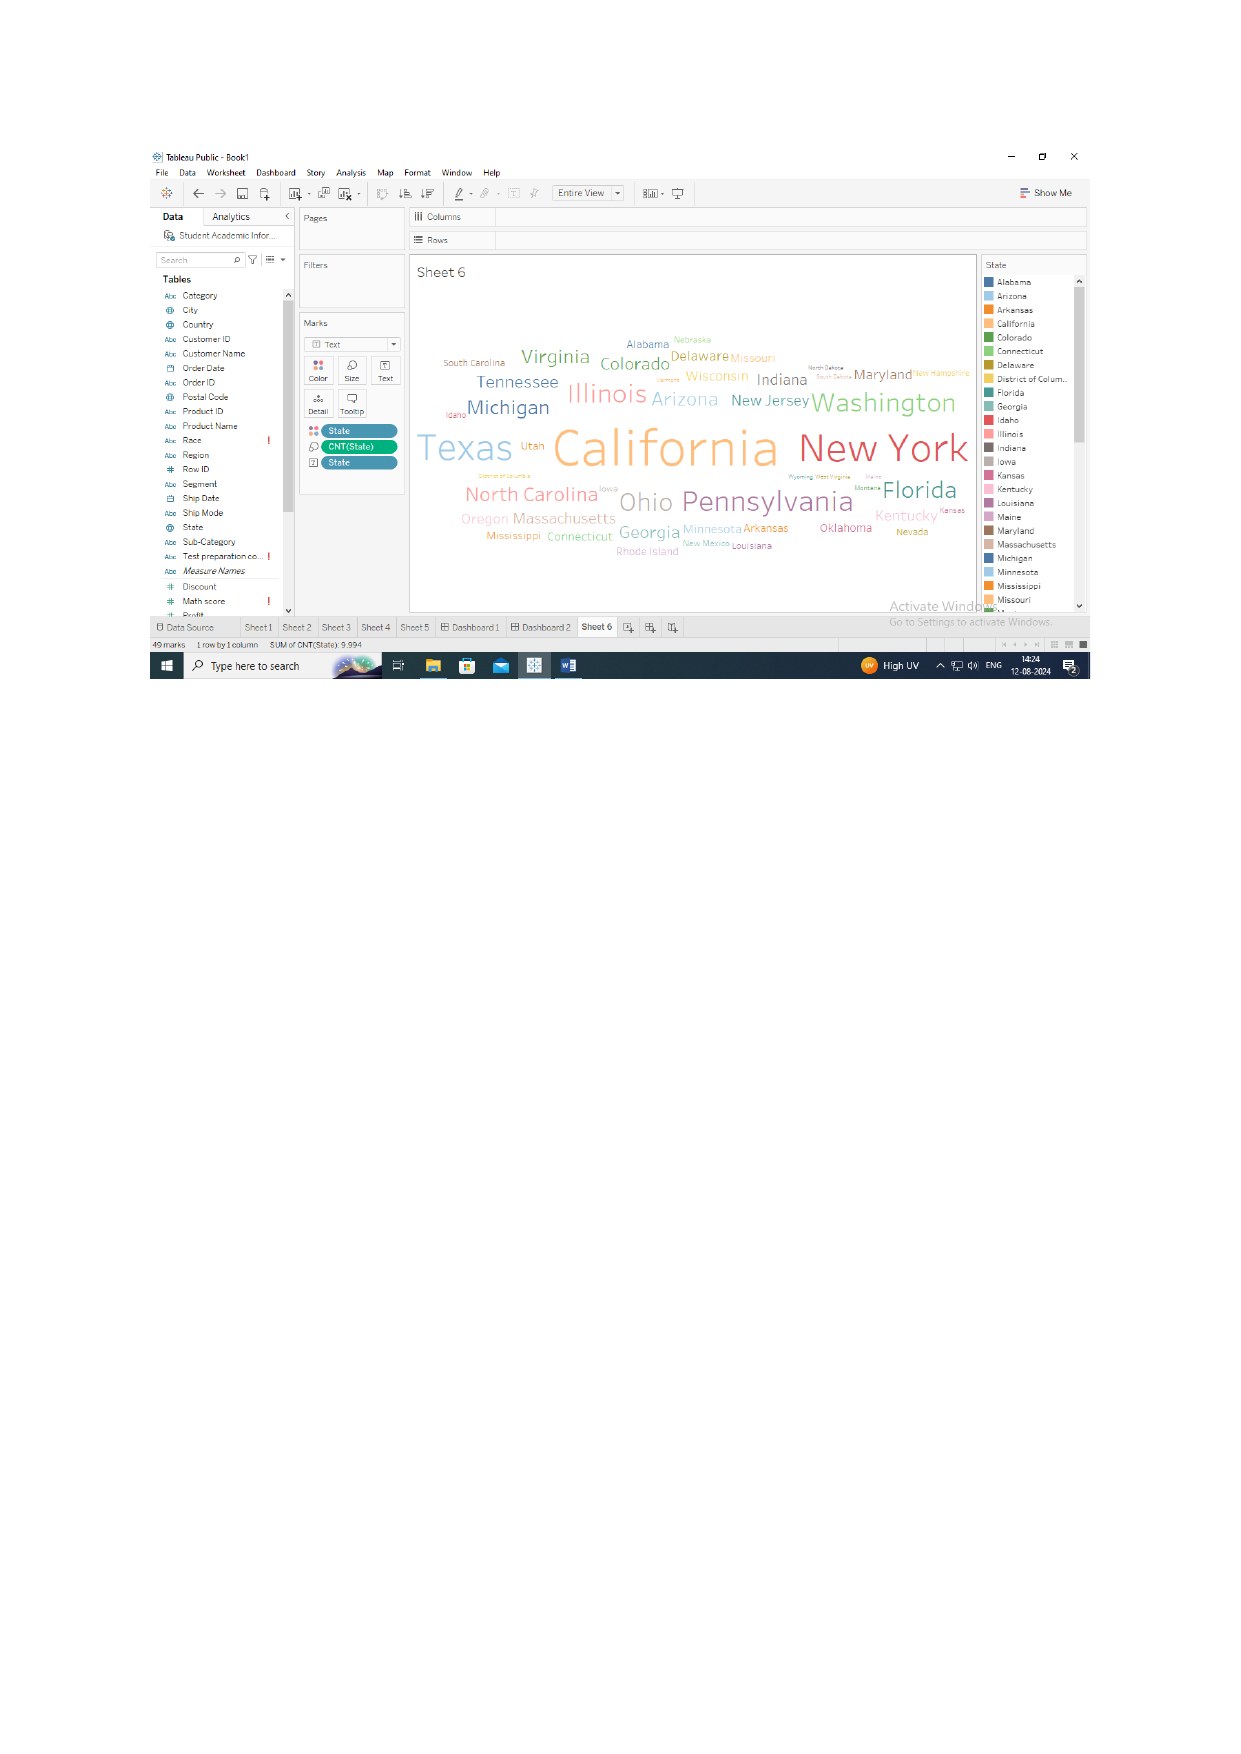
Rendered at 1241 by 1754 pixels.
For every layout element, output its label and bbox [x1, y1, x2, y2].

picture [150, 150, 1091, 679]
